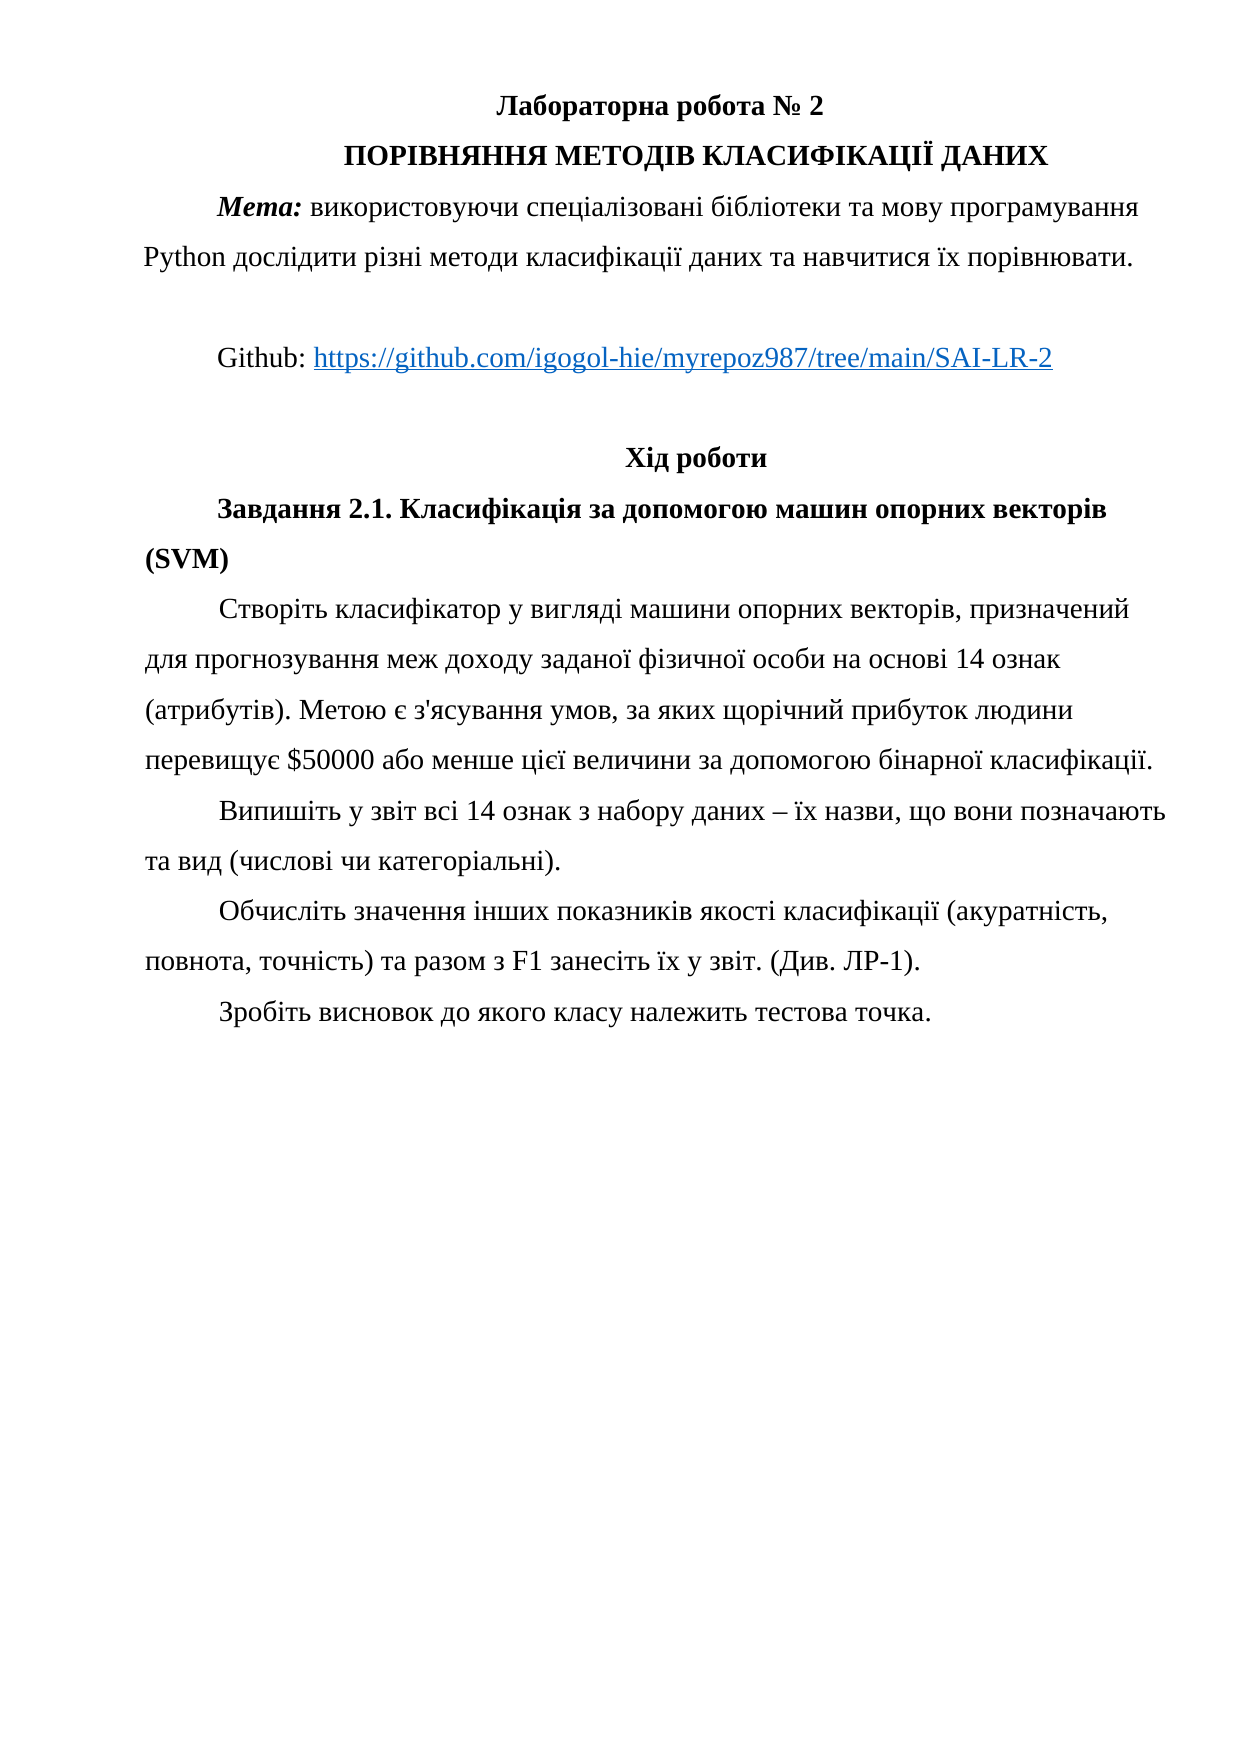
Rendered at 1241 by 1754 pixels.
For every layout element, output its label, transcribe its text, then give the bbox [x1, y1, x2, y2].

text Випишіть у звіт всі 14 ознак з набору даних – їх назви, що вони позначають та вид (числові чи категоріальні). [145, 793, 1175, 876]
text Завдання 2.1. Класифікація за допомогою машин опорних векторів (SVM) [145, 491, 1175, 574]
text Лабораторна робота № 2 [145, 88, 1175, 122]
text Хід роботи [143, 440, 1175, 474]
text Обчисліть значення інших показників якості класифікації (акуратність, повнота, точність) та разом з F1 занесіть їх у звіт. (Див. ЛР-1). [145, 893, 1175, 977]
text Створіть класифікатор у вигляді машини опорних векторів, призначений для прогнозування меж доходу заданої фізичної особи на основі 14 ознак (атрибутів). Метою є з'ясування умов, за яких щорічний прибуток людини перевищує $50000 або менше цієї величини за допомогою бінарної класифікації. [145, 591, 1175, 776]
text Github: https://github.com/igogol-hie/myrepoz987/tree/main/SAI-LR-2 [143, 340, 1175, 373]
text Зробіть висновок до якого класу належить тестова точка. [145, 994, 1175, 1027]
text ПОРІВНЯННЯ МЕТОДІВ КЛАСИФІКАЦІЇ ДАНИХ [143, 138, 1175, 172]
text Мета: використовуючи спеціалізовані бібліотеки та мову програмування Python дослідити різні методи класифікації даних та навчитися їх порівнювати. [143, 189, 1175, 323]
